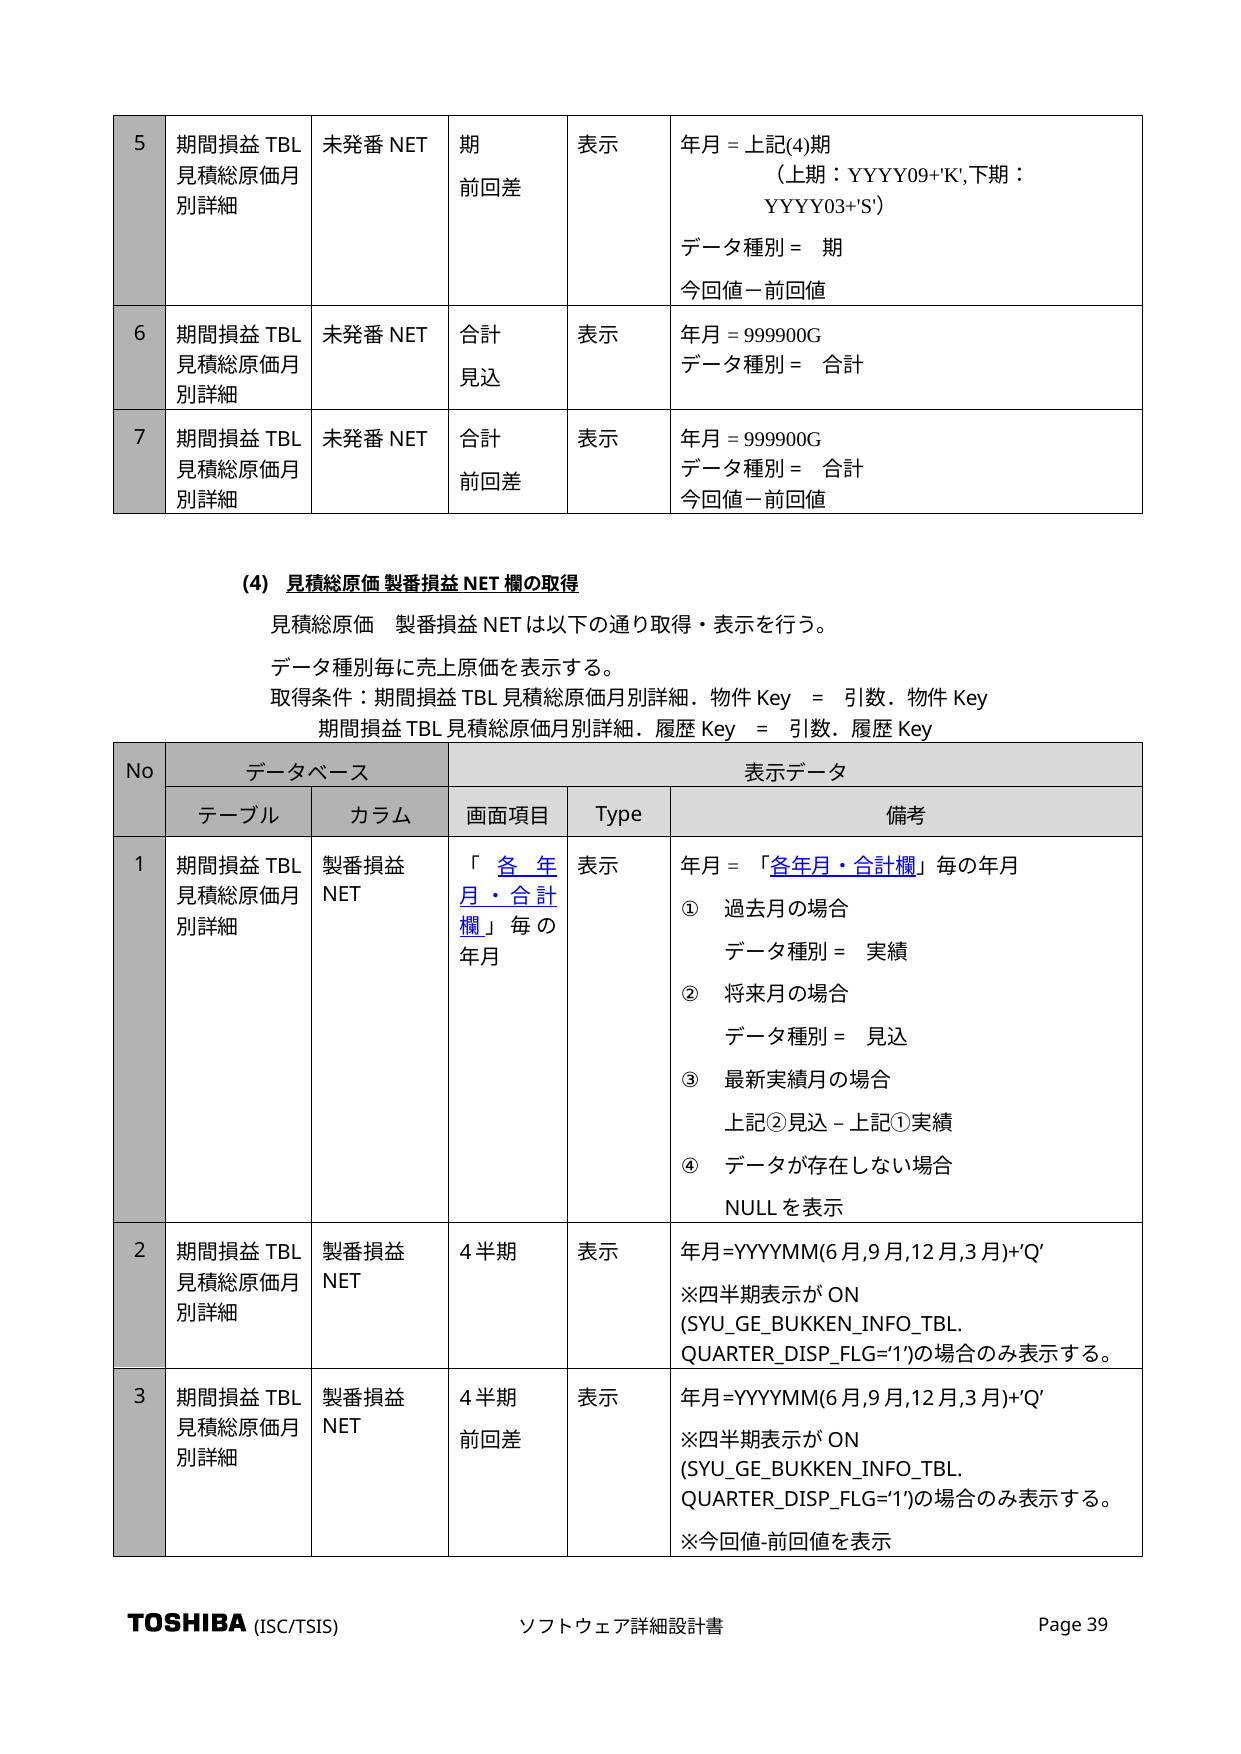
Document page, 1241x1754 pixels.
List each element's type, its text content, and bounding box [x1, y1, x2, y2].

table_cell 表示 [568, 837, 670, 1222]
table_cell 合計 見込 [449, 306, 567, 409]
table_cell 期間損益TBL見積総原価月別詳細 [166, 837, 311, 1222]
table_cell 年月 = 999900G データ種別 = 合計 今回値－前回値 [671, 410, 1142, 513]
table_cell 製番損益 NET [312, 1369, 448, 1556]
table_cell 年月 = 「各年月・合計欄」毎の年月 過去月の場合 データ種別 = 実績 将来月の場合 データ種別 = 見込 最新実績月の場合 上記②見込 – 上記①実績 データが存在しない場合 NULLを表示 [671, 837, 1142, 1222]
table_cell テーブル [166, 787, 311, 836]
table_cell カラム [312, 787, 448, 836]
table_cell 2 [114, 1223, 165, 1367]
table_cell Type [568, 787, 670, 836]
table_cell 備考 [671, 787, 1142, 836]
table_cell 未発番NET [312, 410, 448, 513]
table_cell 期間損益TBL見積総原価月別詳細 [166, 1369, 311, 1556]
table_cell 表示 [568, 306, 670, 409]
table_cell 期間損益TBL見積総原価月別詳細 [166, 116, 311, 305]
table_cell 表示 [568, 116, 670, 305]
table_cell 年月=YYYYMM(6月,9月,12月,3月)+’Q’ ※四半期表示がON (SYU_GE_BUKKEN_INFO_TBL. QUARTER_DISP_FLG=‘1’)の場合のみ表示する。 ※今回値-前回値を表示 [671, 1369, 1142, 1556]
text 見積総原価 製番損益NETは以下の通り取得・表示を行う。 [270, 609, 1116, 639]
table_cell 期間損益TBL見積総原価月別詳細 [166, 410, 311, 513]
table_cell 表示 [568, 1369, 670, 1556]
table_header 表示データ [449, 743, 1142, 786]
table_cell 画面項目 [449, 787, 567, 836]
table_cell 期間損益TBL見積総原価月別詳細 [166, 1223, 311, 1367]
table_cell 年月 = 999900G データ種別 = 合計 [671, 306, 1142, 409]
table_cell 4半期 [449, 1223, 567, 1367]
table_cell 合計 前回差 [449, 410, 567, 513]
table_cell 製番損益 NET [312, 1223, 448, 1367]
table_cell 5 [114, 116, 165, 305]
table_cell 年月 = 上記(4)期 （上期：YYYY09+'K',下期：YYYY03+'S'） データ種別 = 期 今回値－前回値 [671, 116, 1142, 305]
table_cell 6 [114, 306, 165, 409]
table_header No [114, 743, 165, 836]
table_cell 表示 [568, 410, 670, 513]
subtitle 見積総原価 製番損益NET 欄の取得 [242, 568, 1116, 596]
table_cell 3 [114, 1369, 165, 1556]
table_cell 4半期 前回差 [449, 1369, 567, 1556]
table_cell 未発番NET [312, 306, 448, 409]
table_cell 7 [114, 410, 165, 513]
table_cell 期 前回差 [449, 116, 567, 305]
text データ種別毎に売上原価を表示する。 取得条件：期間損益TBL見積総原価月別詳細．物件Key = 引数．物件Key 期間損益TBL見積総原価月別詳細．履歴Key = 引数．履歴Key [270, 651, 1116, 742]
table_header データベース [166, 743, 448, 786]
table_cell 年月=YYYYMM(6月,9月,12月,3月)+’Q’ ※四半期表示がON (SYU_GE_BUKKEN_INFO_TBL. QUARTER_DISP_FLG=‘1’)の場合のみ表示する。 [671, 1223, 1142, 1367]
table_cell 表示 [568, 1223, 670, 1367]
table_cell 1 [114, 837, 165, 1222]
table_cell 期間損益TBL見積総原価月別詳細 [166, 306, 311, 409]
table_cell 「各年月・合計欄」毎の年月 [449, 837, 567, 1222]
table_cell 未発番NET [312, 116, 448, 305]
table_cell 製番損益 NET [312, 837, 448, 1222]
